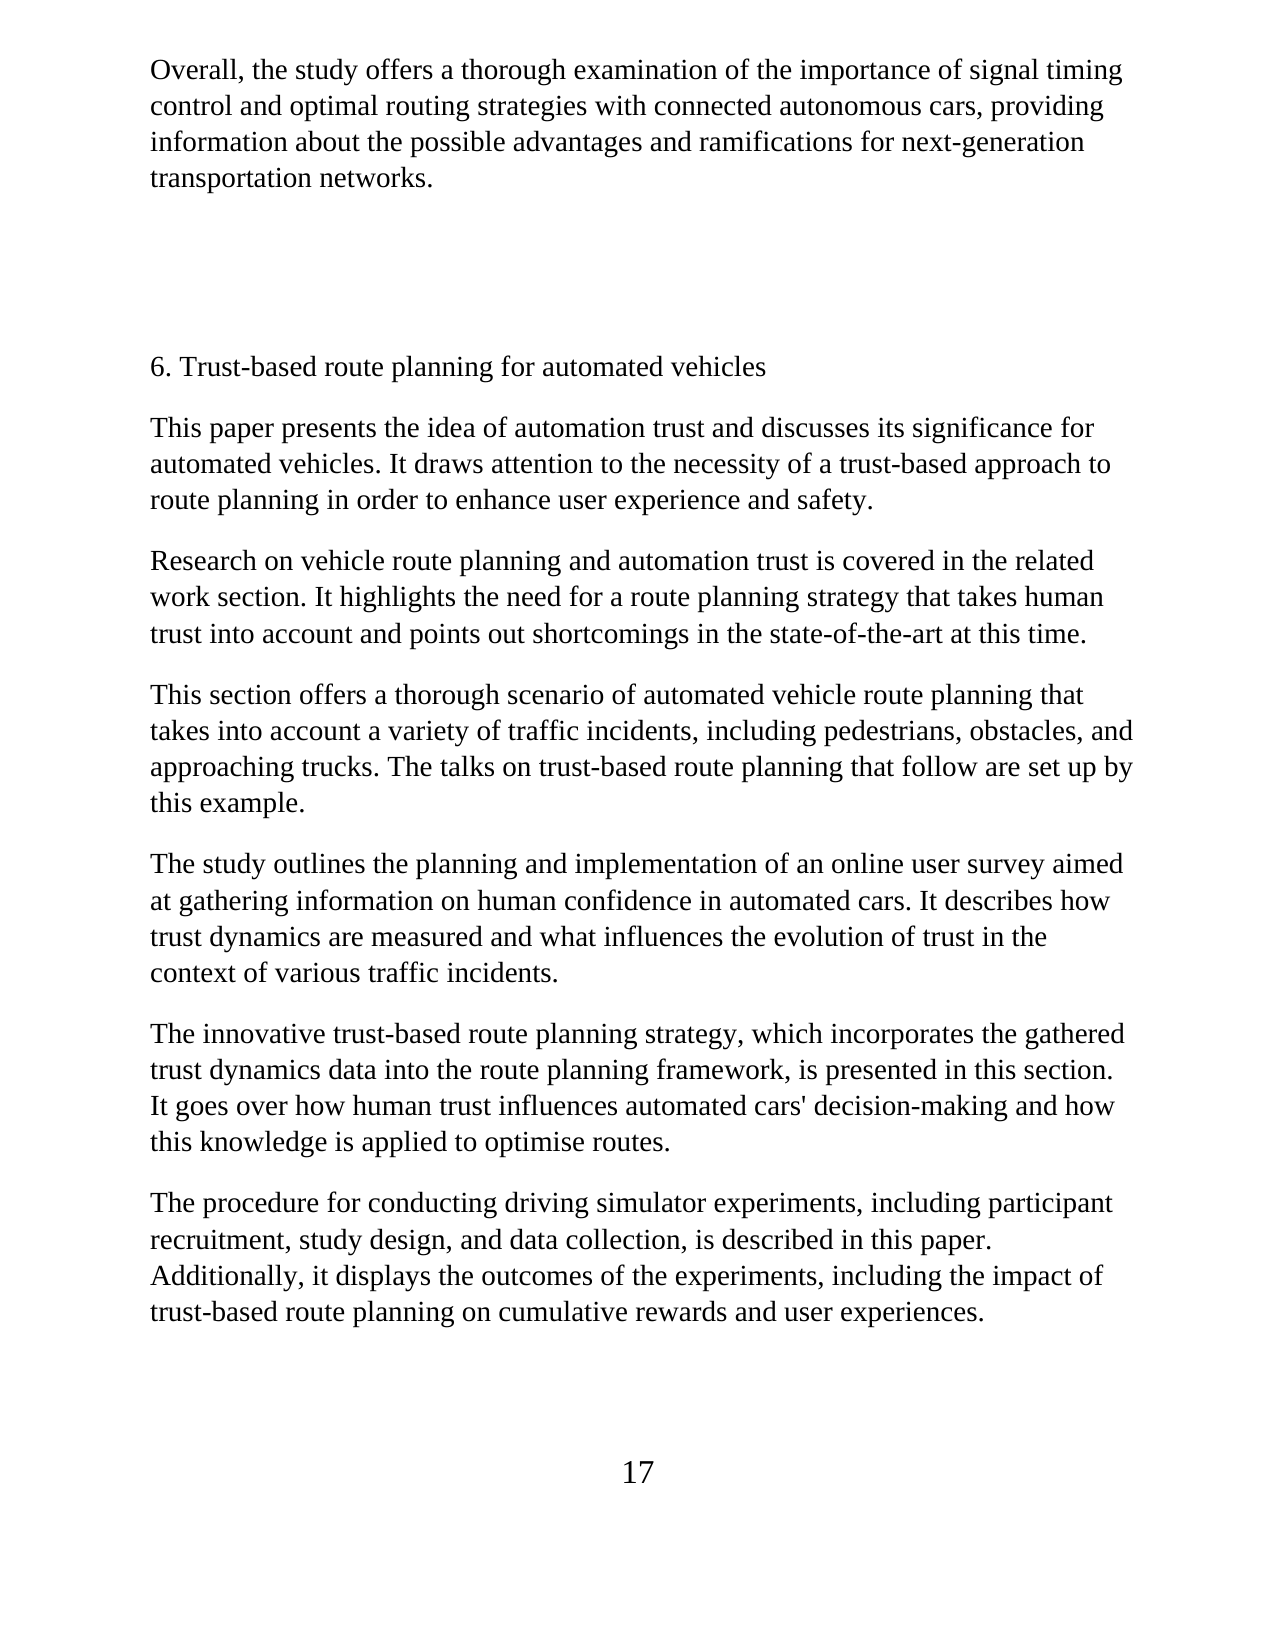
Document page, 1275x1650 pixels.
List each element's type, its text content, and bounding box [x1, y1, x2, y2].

text The study outlines the planning and implementation of an online user survey aimed at gathering information on human confidence in automated cars. It describes how trust dynamics are measured and what influences the evolution of trust in the context of various traffic incidents. [150, 846, 1133, 988]
text The innovative trust-based route planning strategy, which incorporates the gathered trust dynamics data into the route planning framework, is presented in this section. It goes over how human trust influences automated cars' decision-making and how this knowledge is applied to optimise routes. [150, 1016, 1133, 1158]
text 6. Trust-based route planning for automated vehicles [150, 349, 1133, 382]
text Research on vehicle route planning and automation trust is covered in the related work section. It highlights the need for a route planning strategy that takes human trust into account and points out shortcomings in the state-of-the-art at this time. [150, 543, 1133, 649]
text Overall, the study offers a thorough examination of the importance of signal timing control and optimal routing strategies with connected autonomous cars, providing information about the possible advantages and ramifications for next-generation transportation networks. [150, 52, 1133, 194]
text This section offers a thorough scenario of automated vehicle route planning that takes into account a variety of traffic incidents, including pedestrians, obstacles, and approaching trucks. The talks on trust-based route planning that follow are set up by this example. [150, 677, 1133, 819]
text This paper presents the idea of automation trust and discusses its significance for automated vehicles. It draws attention to the necessity of a trust-based approach to route planning in order to enhance user experience and safety. [150, 410, 1133, 516]
text The procedure for conducting driving simulator experiments, including participant recruitment, study design, and data collection, is described in this paper. Additionally, it displays the outcomes of the experiments, including the impact of trust-based route planning on cumulative rewards and user experiences. [150, 1186, 1133, 1328]
